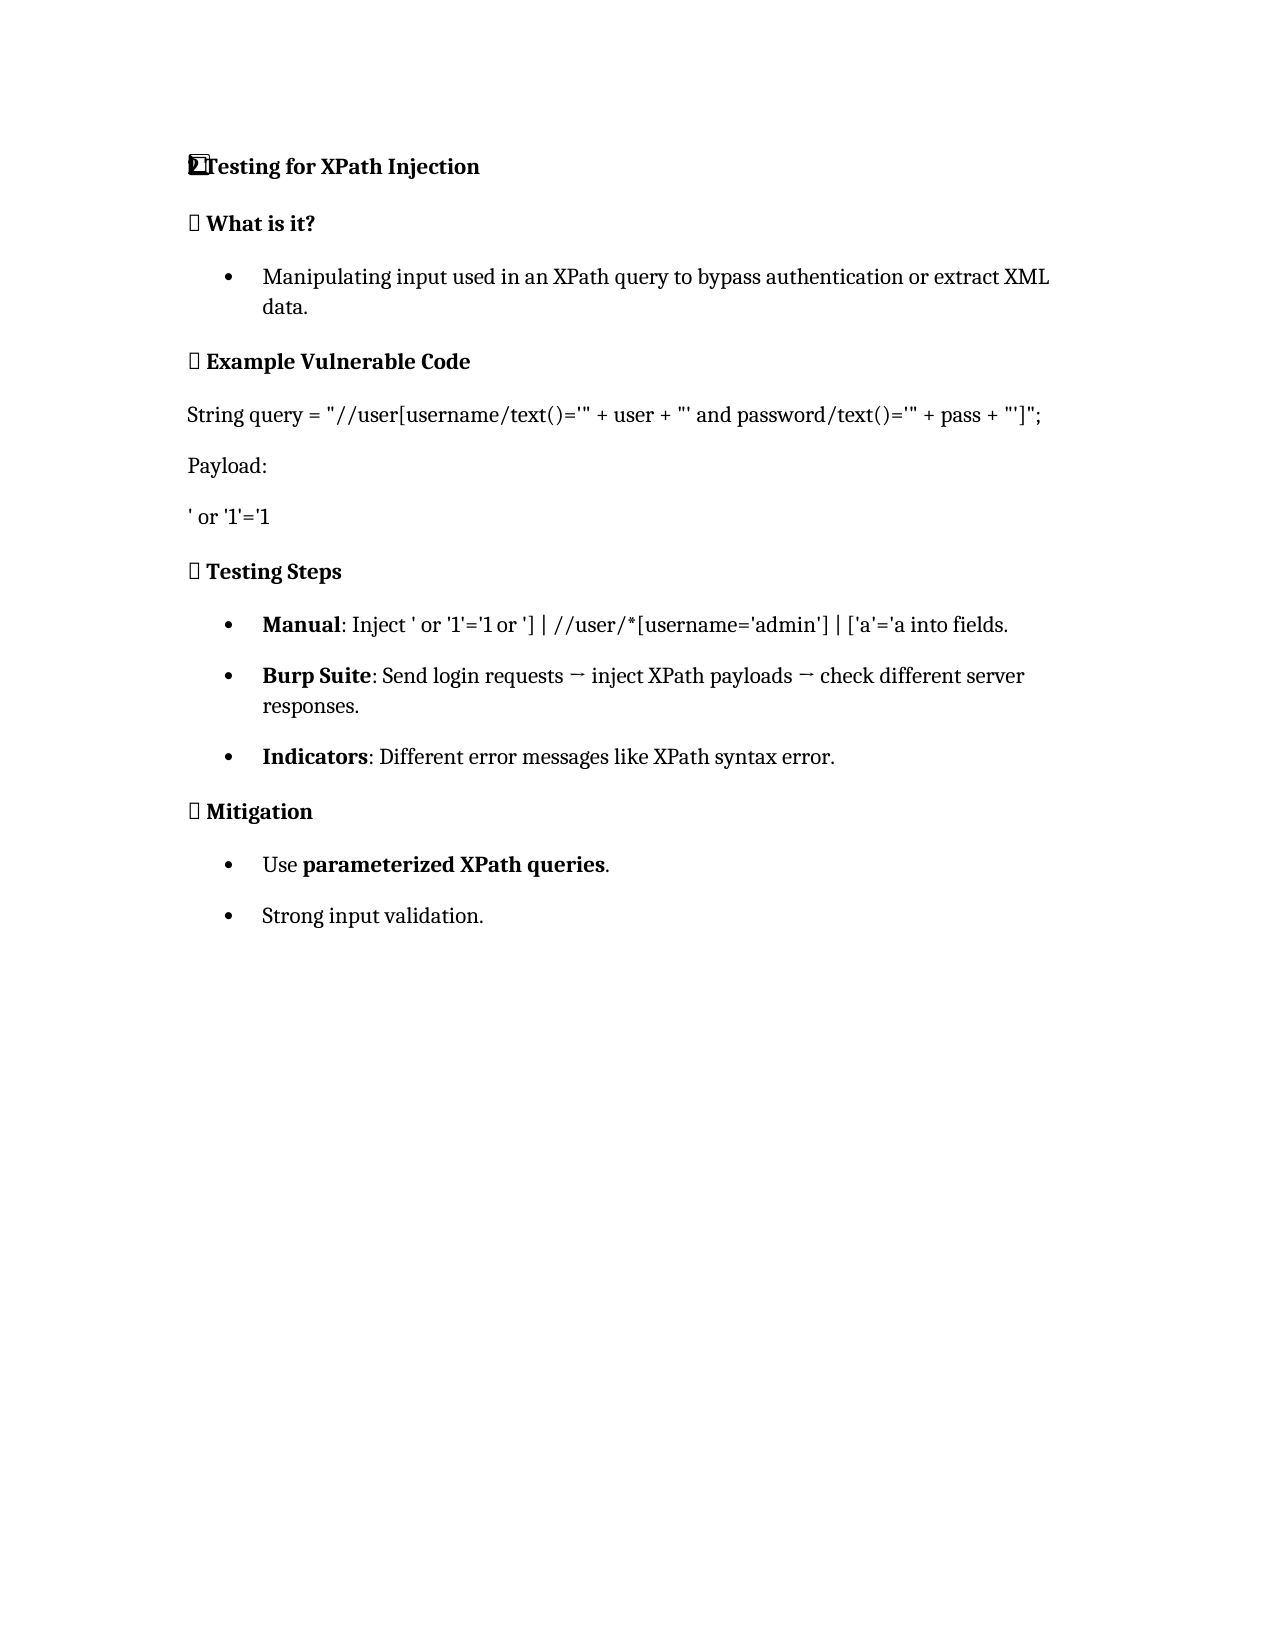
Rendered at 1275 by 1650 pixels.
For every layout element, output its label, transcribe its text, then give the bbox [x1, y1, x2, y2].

text 🔹 What is it? [187, 207, 1087, 238]
text ' or '1'='1 [187, 504, 1087, 530]
list Use parameterized XPath queries. [225, 852, 1087, 878]
list Indicators: Different error messages like XPath syntax error. [225, 744, 1087, 770]
list Burp Suite: Send login requests → inject XPath payloads → check different server responses. [225, 662, 1087, 719]
list Strong input validation. [225, 903, 1087, 929]
text Payload: [187, 453, 1087, 479]
list Manipulating input used in an XPath query to bypass authentication or extract XML data. [225, 263, 1087, 320]
list Manual: Inject ' or '1'='1 or '] | //user/*[username='admin'] | ['a'='a into fields. [225, 611, 1087, 638]
text 🔹 Example Vulnerable Code [187, 345, 1087, 376]
text String query = "//user[username/text()='" + user + "' and password/text()='" + pass + "']"; [187, 402, 1087, 428]
text 🔹 Mitigation [187, 795, 1087, 826]
text 🔹 Testing Steps [187, 555, 1087, 586]
text 2️⃣ Testing for XPath Injection [187, 150, 1087, 181]
